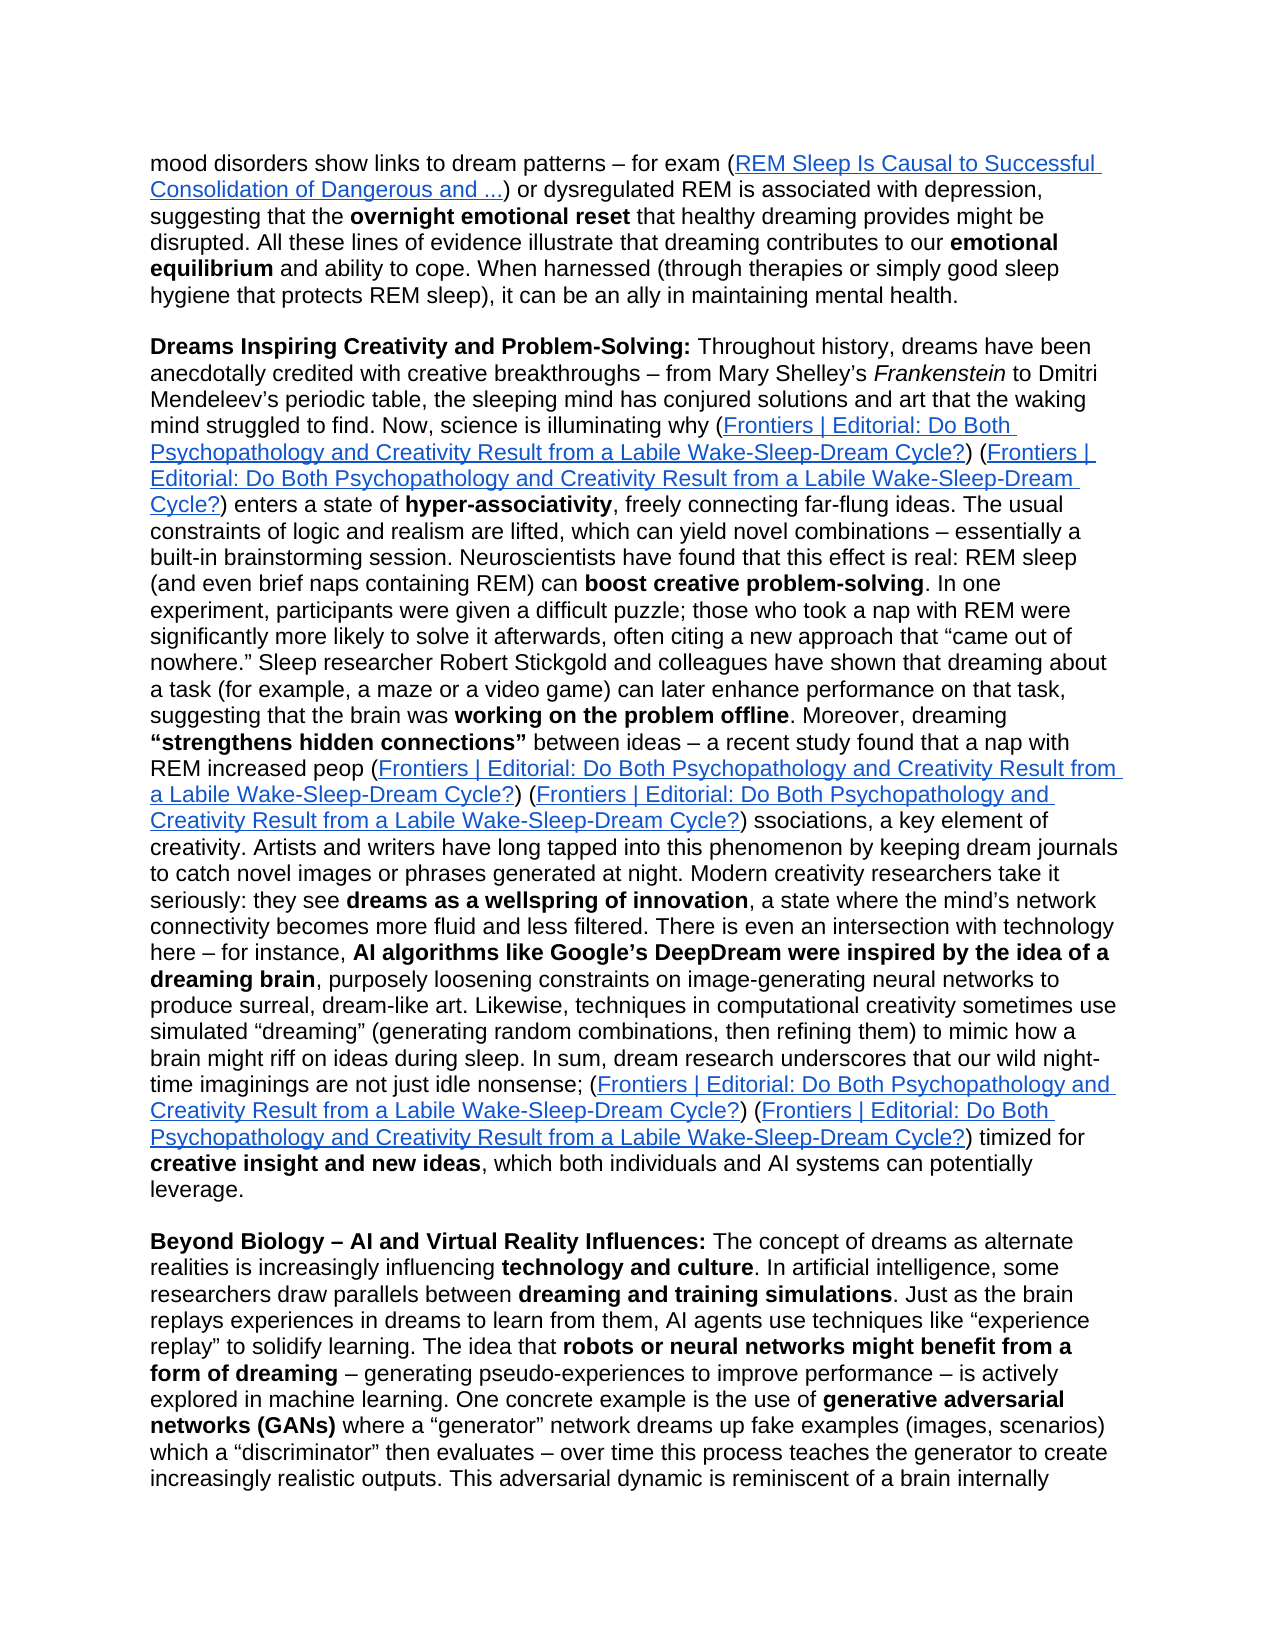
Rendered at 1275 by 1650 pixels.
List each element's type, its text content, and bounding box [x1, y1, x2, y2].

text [150, 1228, 1125, 1491]
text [150, 150, 1125, 308]
text Dreams Inspiring Creativity and Problem-Solving: Throughout history, dreams have been anecdotally credited with creative breakthroughs – from Mary Shelley’s Frankenstein to Dmitri Mendeleev’s periodic table, the sleeping mind has conjured solutions and art that the waking mind struggled to find. Now, science is illuminating why (Frontiers | Editorial: Do Both Psychopathology and Creativity Result from a Labile Wake-Sleep-Dream Cycle?) (Frontiers | Editorial: Do Both Psychopathology and Creativity Result from a Labile Wake-Sleep-Dream Cycle?) enters a state of hyper-associativity, freely connecting far-flung ideas. The usual constraints of logic and realism are lifted, which can yield novel combinations – essentially a built-in brainstorming session. Neuroscientists have found that this effect is real: REM sleep (and even brief naps containing REM) can boost creative problem-solving. In one experiment, participants were given a difficult puzzle; those who took a nap with REM were significantly more likely to solve it afterwards, often citing a new approach that “came out of nowhere.” Sleep researcher Robert Stickgold and colleagues have shown that dreaming about a task (for example, a maze or a video game) can later enhance performance on that task, suggesting that the brain was working on the problem offline. Moreover, dreaming “strengthens hidden connections” between ideas – a recent study found that a nap with REM increased peop (Frontiers | Editorial: Do Both Psychopathology and Creativity Result from a Labile Wake-Sleep-Dream Cycle?) (Frontiers | Editorial: Do Both Psychopathology and Creativity Result from a Labile Wake-Sleep-Dream Cycle?) ssociations, a key element of creativity. Artists and writers have long tapped into this phenomenon by keeping dream journals to catch novel images or phrases generated at night. Modern creativity researchers take it seriously: they see dreams as a wellspring of innovation, a state where the mind’s network connectivity becomes more fluid and less filtered. There is even an intersection with technology here – for instance, AI algorithms like Google’s DeepDream were inspired by the idea of a dreaming brain, purposely loosening constraints on image-generating neural networks to produce surreal, dream-like art. Likewise, techniques in computational creativity sometimes use simulated “dreaming” (generating random combinations, then refining them) to mimic how a brain might riff on ideas during sleep. In sum, dream research underscores that our wild night-time imaginings are not just idle nonsense; (Frontiers | Editorial: Do Both Psychopathology and Creativity Result from a Labile Wake-Sleep-Dream Cycle?) (Frontiers | Editorial: Do Both Psychopathology and Creativity Result from a Labile Wake-Sleep-Dream Cycle?) timized for creative insight and new ideas, which both individuals and AI systems can potentially leverage. [150, 333, 1125, 1203]
